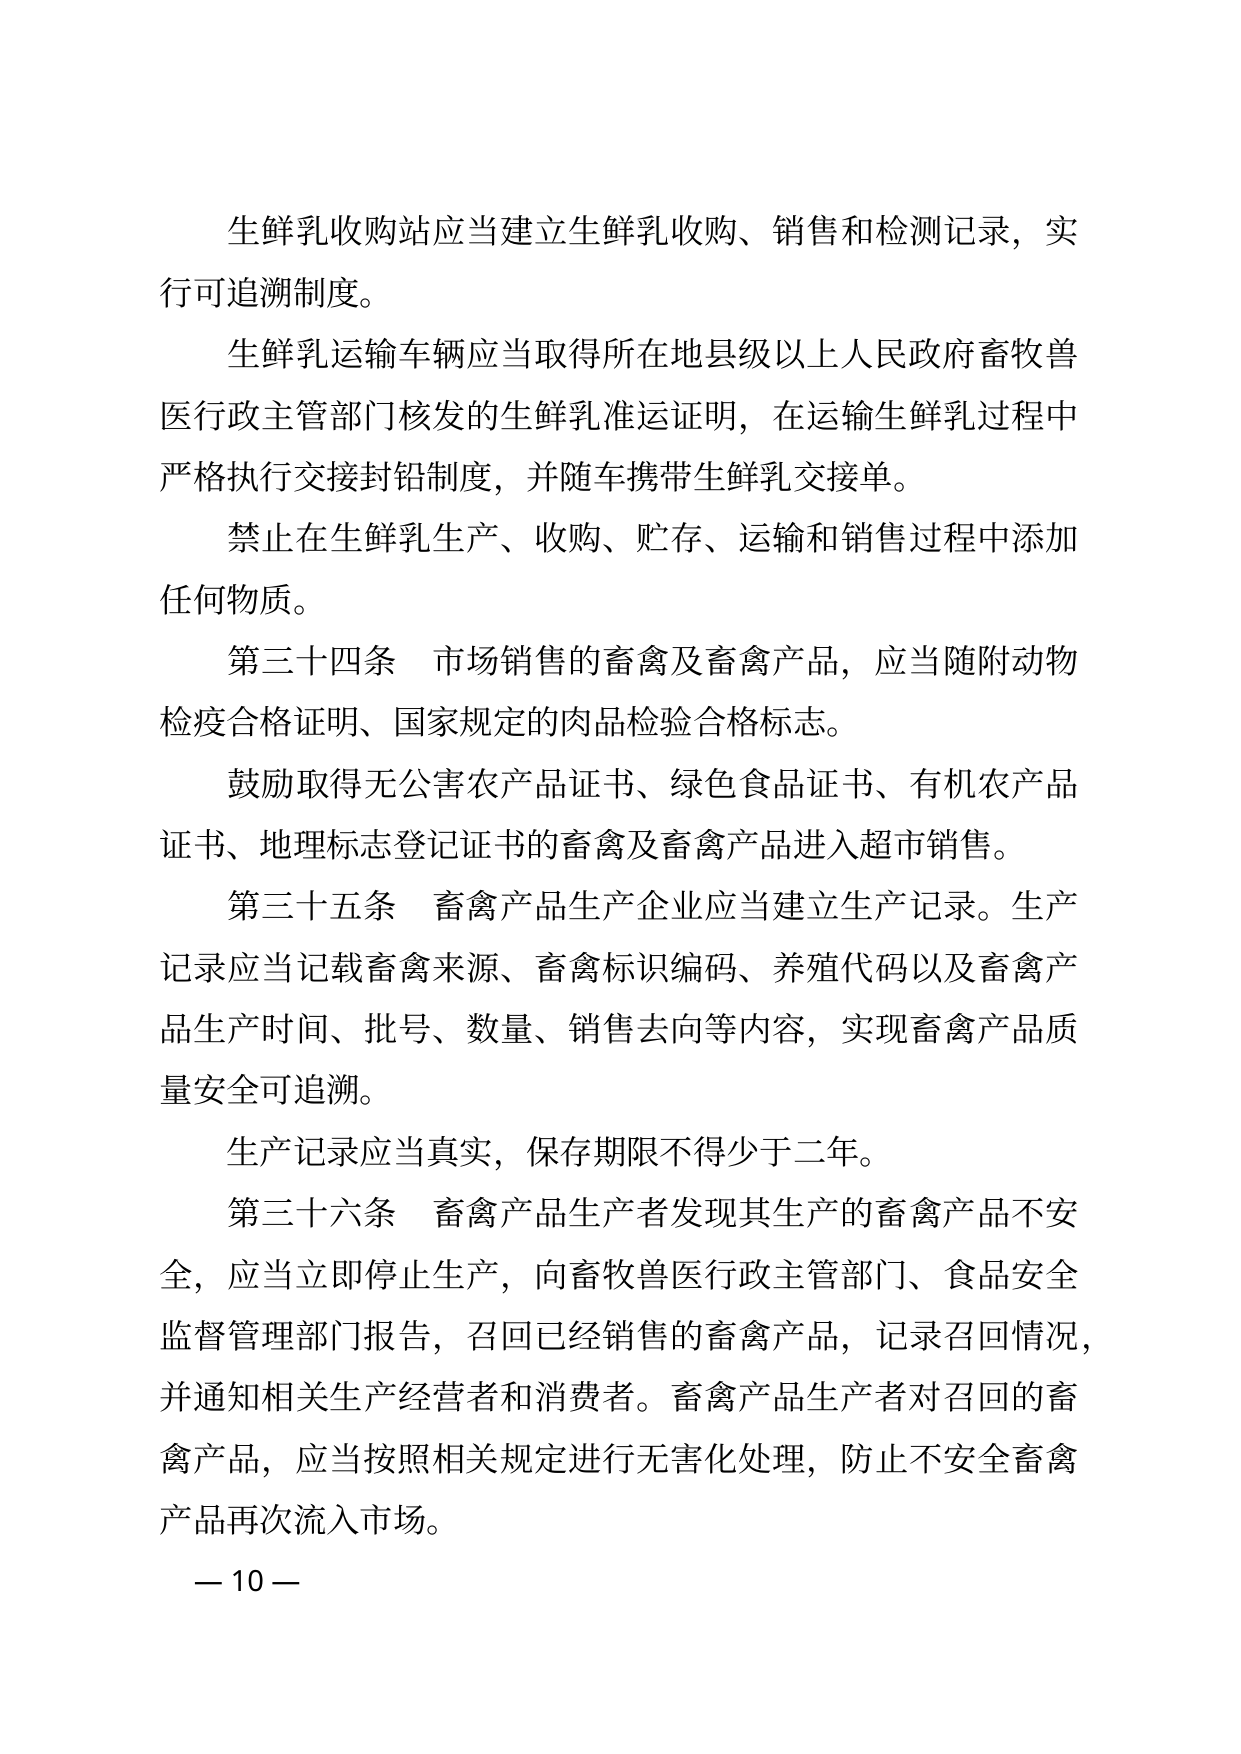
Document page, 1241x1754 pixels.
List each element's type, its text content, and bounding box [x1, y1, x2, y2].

text 第三十五条 畜禽产品生产企业应当建立生产记录。生产记录应当记载畜禽来源、畜禽标识编码、养殖代码以及畜禽产品生产时间、批号、数量、销售去向等内容，实现畜禽产品质量安全可追溯。 [159, 870, 1081, 1115]
text 禁止在生鲜乳生产、收购、贮存、运输和销售过程中添加任何物质。 [159, 502, 1081, 624]
text 生鲜乳运输车辆应当取得所在地县级以上人民政府畜牧兽医行政主管部门核发的生鲜乳准运证明，在运输生鲜乳过程中严格执行交接封铅制度，并随车携带生鲜乳交接单。 [159, 318, 1081, 502]
text 生产记录应当真实，保存期限不得少于二年。 [159, 1115, 1081, 1177]
text 鼓励取得无公害农产品证书、绿色食品证书、有机农产品证书、地理标志登记证书的畜禽及畜禽产品进入超市销售。 [159, 747, 1081, 870]
text 生鲜乳收购站应当建立生鲜乳收购、销售和检测记录，实行可追溯制度。 [159, 195, 1081, 318]
text 第三十四条 市场销售的畜禽及畜禽产品，应当随附动物检疫合格证明、国家规定的肉品检验合格标志。 [159, 624, 1081, 747]
text 第三十六条 畜禽产品生产者发现其生产的畜禽产品不安全，应当立即停止生产，向畜牧兽医行政主管部门、食品安全监督管理部门报告，召回已经销售的畜禽产品，记录召回情况，并通知相关生产经营者和消费者。畜禽产品生产者对召回的畜禽产品，应当按照相关规定进行无害化处理，防止不安全畜禽产品再次流入市场。 [159, 1177, 1081, 1545]
